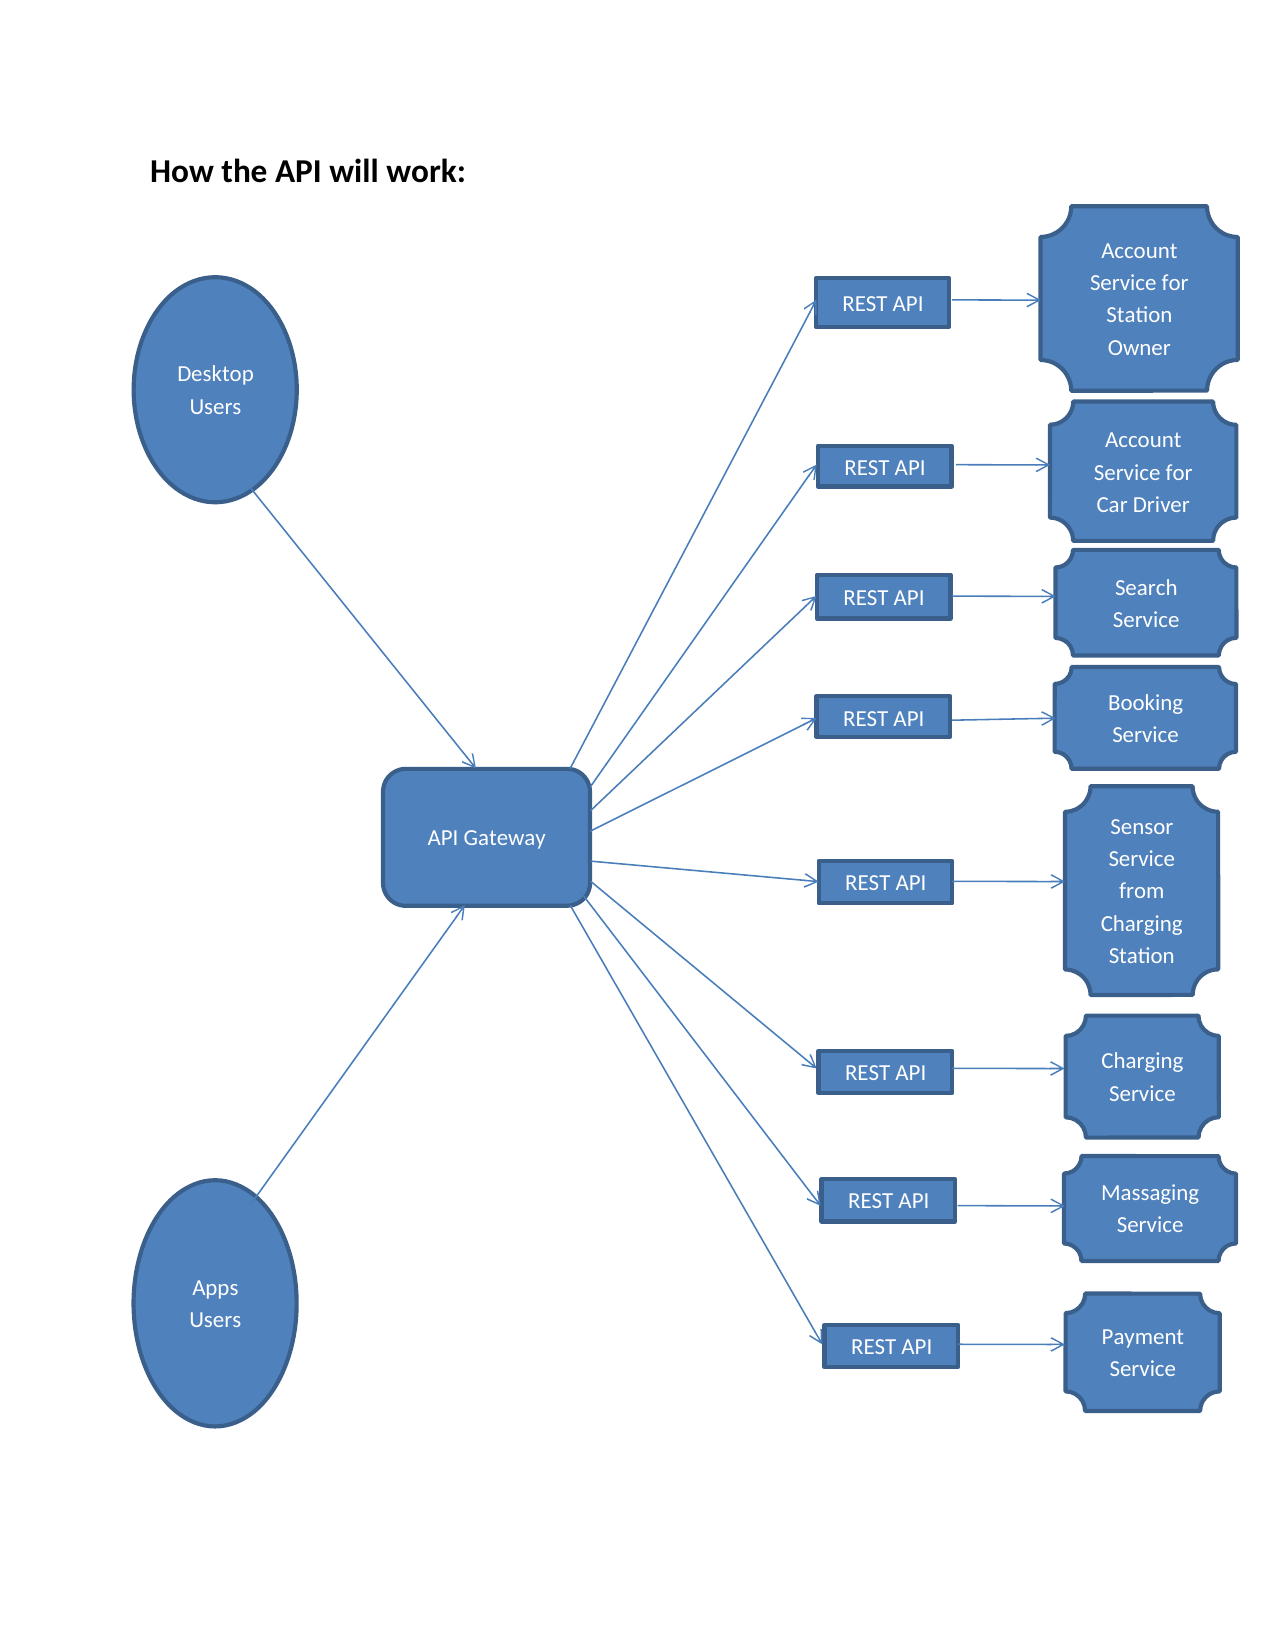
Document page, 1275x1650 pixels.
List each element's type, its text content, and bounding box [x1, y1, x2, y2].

text How the API will work: [150, 150, 1125, 191]
